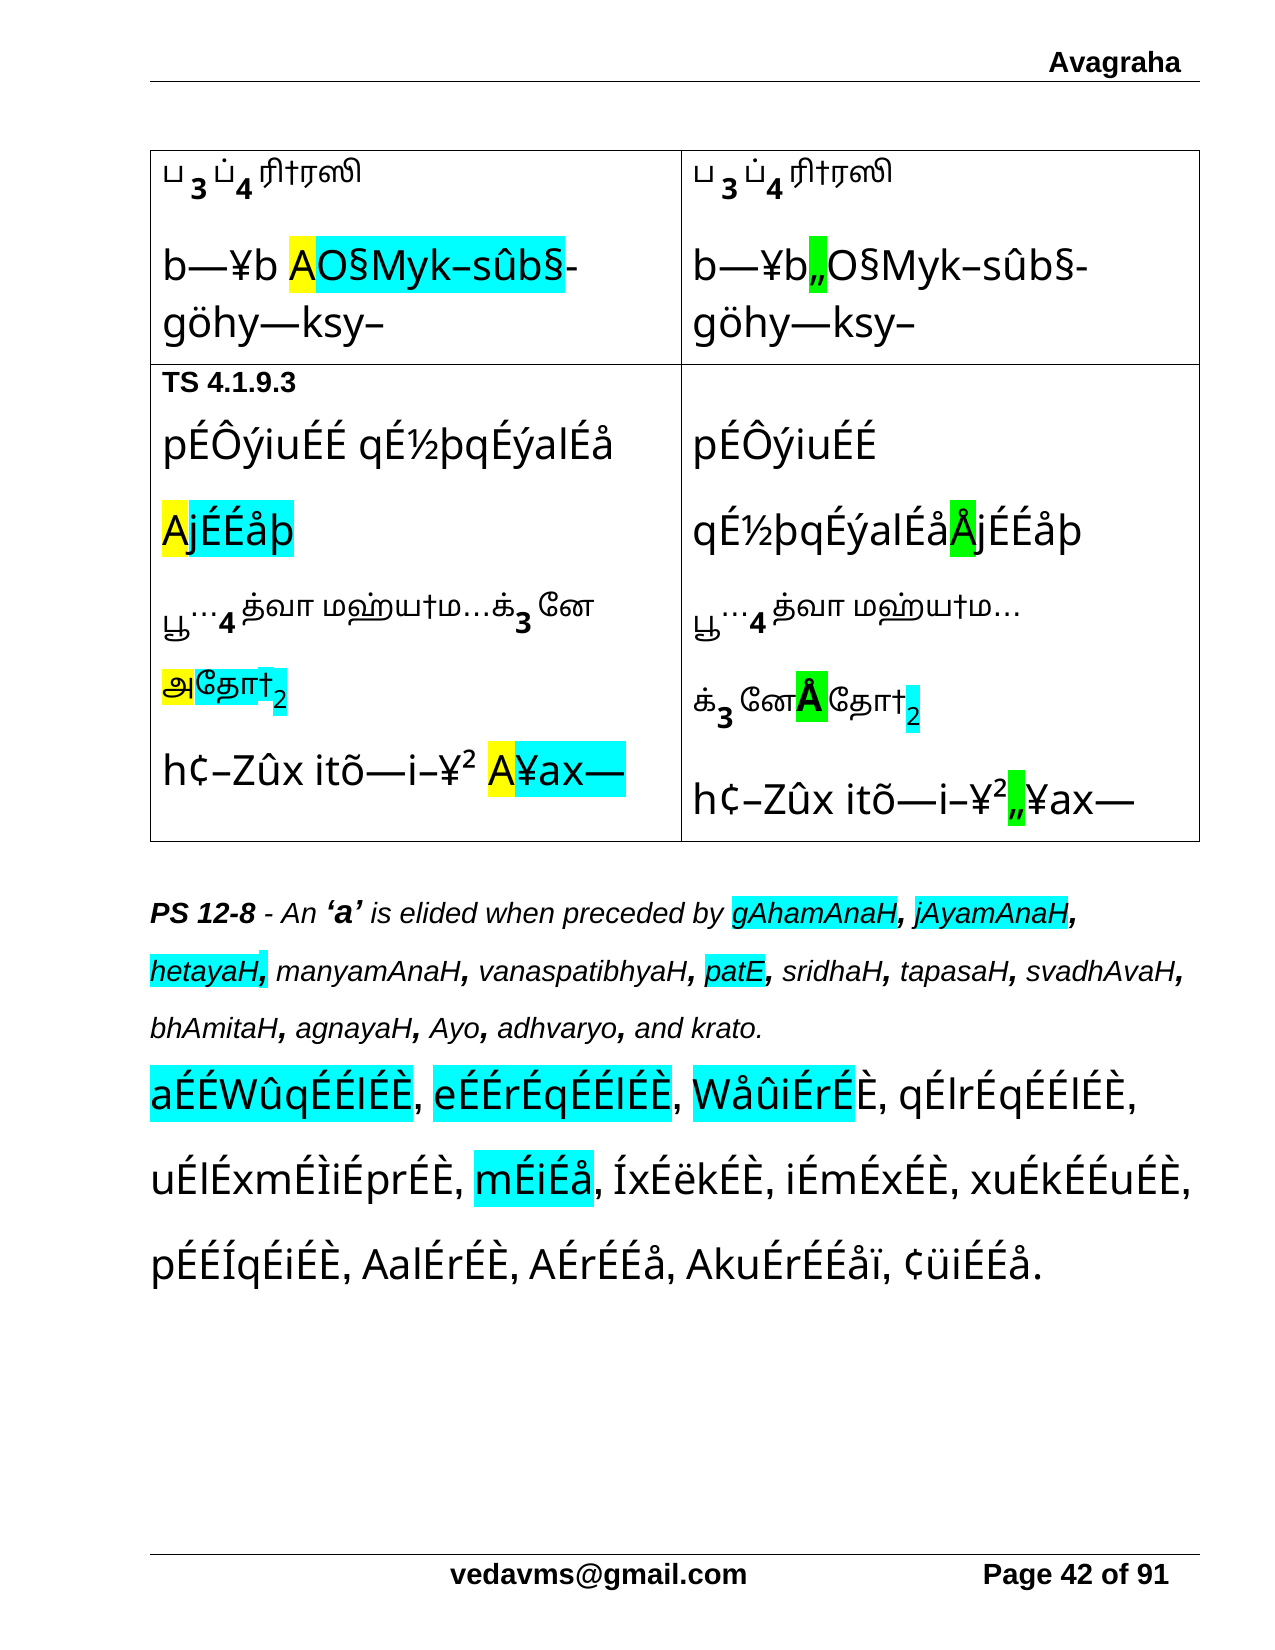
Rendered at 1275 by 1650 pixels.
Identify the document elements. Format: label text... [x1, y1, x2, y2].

text PS 12-8 - An ‘a’ is elided when preceded by gAhamAnaH, jAyamAnaH, hetayaH, manyamAnaH, vanaspatibhyaH, patE, sridhaH, tapasaH, svadhAvaH, bhAmitaH, agnayaH, Ayo, adhvaryo, and krato. [150, 892, 1200, 1046]
table_cell SþSåÅÌ…¡ûUýxuÉSè-oÉÍpÉëþUÍxÉý த†3தே3Åங்கி3ர…ஸ்வத்3-ப3ப்4ரி†ரஸி b—¥b„O§Myk–sûb§- göhy—ksy– [682, 151, 1199, 364]
text aÉÉWûqÉÉlÉÈ, eÉÉrÉqÉÉlÉÈ, WåûiÉrÉÈ, qÉlrÉqÉÉlÉÈ, uÉlÉxmÉÌiÉprÉÈ, mÉiÉå, ÍxÉëkÉÈ, iÉmÉxÉÈ, xuÉkÉÉuÉÈ, pÉÉÍqÉiÉÈ, AalÉrÉÈ, AÉrÉÉå, AkuÉrÉÉåï, ¢üiÉÉå. [150, 1065, 1200, 1292]
table_cell TS 4.1.9.3 pÉÔýiuÉÉ qÉ½þqÉýalÉå AjÉÉåþ பூ…4த்வா மஹ்ய†ம…க்3னே அதோ†2 h¢–Zûx itõ—i–¥² A¥ax— [151, 365, 681, 841]
table_cell TS 4.1.1.4 SþSå AÌ…¡ûUýxuÉSè-oÉÍpÉëþUÍxÉý த†3தே3 அங்கி3ர…ஸ்வத்3-ப3ப்4ரி†ரஸி b—¥b AO§Myk–sûb§- göhy—ksy– [151, 151, 681, 364]
table_cell pÉÔýiuÉÉ qÉ½þqÉýalÉåÅjÉÉåþ பூ…4த்வா மஹ்ய†ம…க்3னேÅதோ†2 h¢–Zûx itõ—i–¥²„¥ax— [682, 365, 1199, 841]
